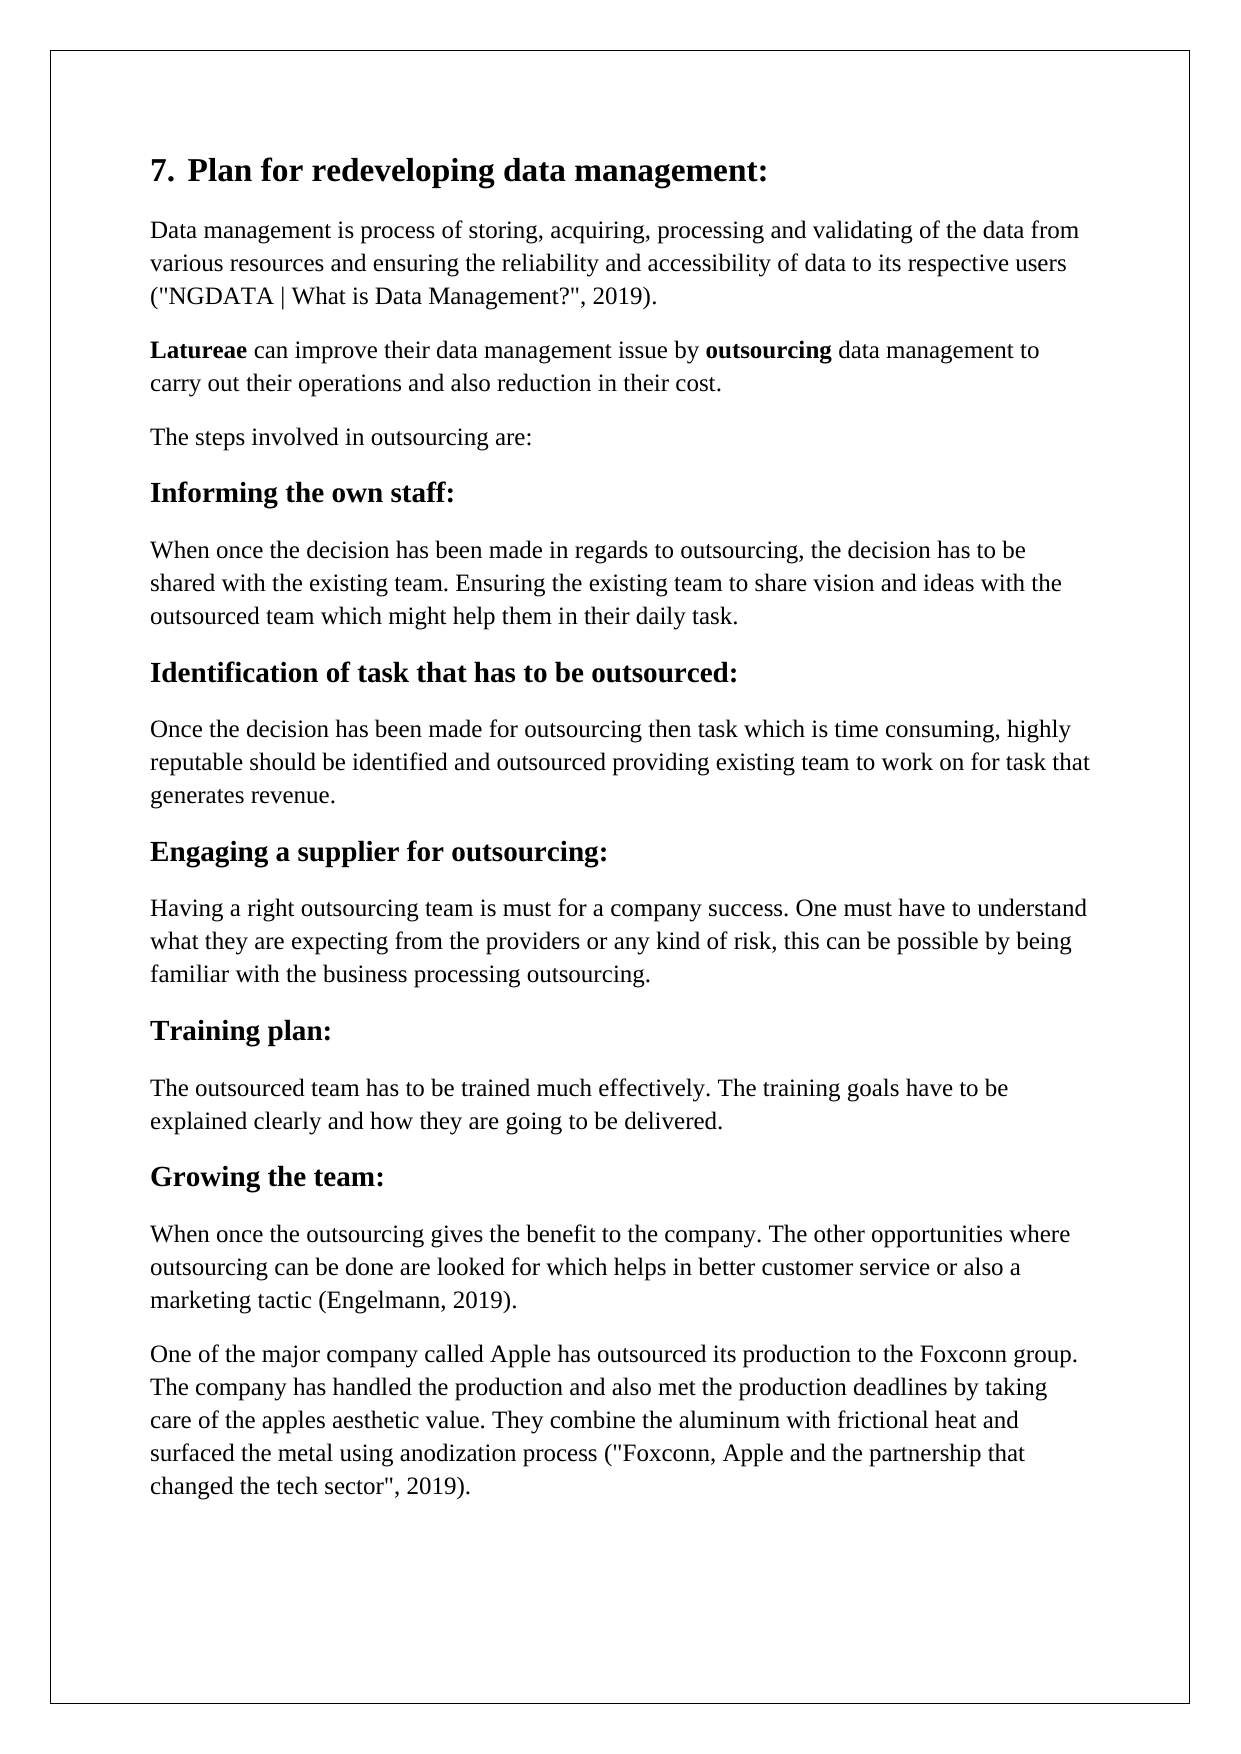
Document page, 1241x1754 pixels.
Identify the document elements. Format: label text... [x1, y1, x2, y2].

text Data management is process of storing, acquiring, processing and validating of the data from various resources and ensuring the reliability and accessibility of data to its respective users ("NGDATA | What is Data Management?", 2019). [150, 215, 1090, 310]
text One of the major company called Apple has outsourced its production to the Foxconn group. The company has handled the production and also met the production deadlines by taking care of the apples aesthetic value. They combine the aluminum with frictional heat and surfaced the metal using anodization process ("Foxconn, Apple and the partnership that changed the tech sector", 2019). [150, 1339, 1090, 1500]
text The outsourced team has to be trained much effectively. The training goals have to be explained clearly and how they are going to be delivered. [150, 1073, 1090, 1134]
text Growing the team: [150, 1159, 1090, 1193]
text When once the outsourcing gives the benefit to the company. The other opportunities where outsourcing can be done are looked for which helps in better customer service or also a marketing tactic (Engelmann, 2019). [150, 1219, 1090, 1314]
text Informing the own staff: [150, 476, 1090, 509]
text The steps involved in outsourcing are: [150, 422, 1090, 450]
text When once the decision has been made in regards to outsourcing, the decision has to be shared with the existing team. Ensuring the existing team to share vision and ideas with the outsourced team which might help them in their daily task. [150, 535, 1090, 630]
text Once the decision has been made for outsourcing then task which is time consuming, highly reputable should be identified and outsourced providing existing team to work on for task that generates revenue. [150, 714, 1090, 809]
list Plan for redeveloping data management: [150, 150, 1090, 188]
text Latureae can improve their data management issue by outsourcing data management to carry out their operations and also reduction in their cost. [150, 335, 1090, 397]
text Engaging a supplier for outsourcing: [150, 834, 1090, 868]
text Training plan: [150, 1013, 1090, 1047]
text Identification of task that has to be outsourced: [150, 655, 1090, 688]
text Having a right outsourcing team is must for a company success. One must have to understand what they are expecting from the providers or any kind of risk, this can be possible by being familiar with the business processing outsourcing. [150, 893, 1090, 988]
